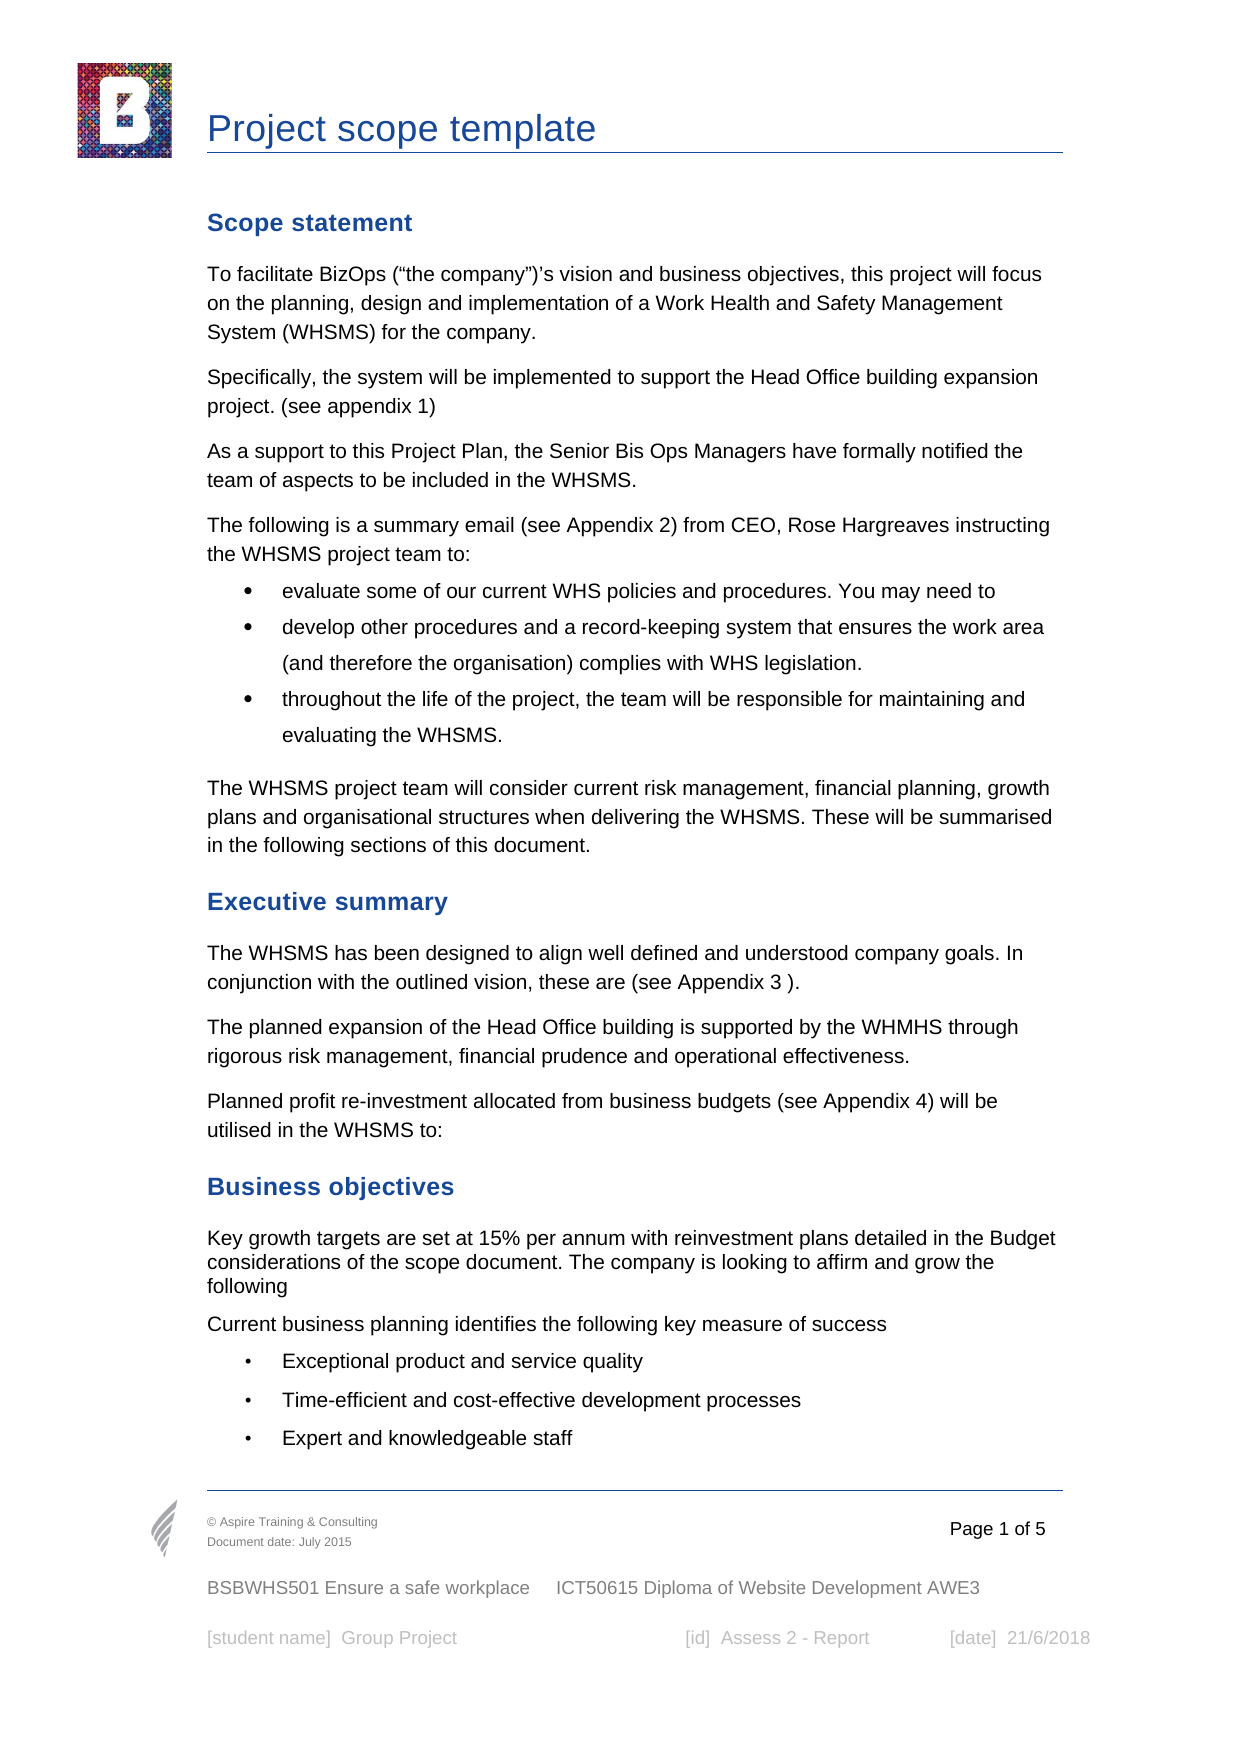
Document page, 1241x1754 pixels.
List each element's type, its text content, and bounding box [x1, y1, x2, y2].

list evaluate some of our current WHS policies and procedures. You may need to [244, 579, 1063, 603]
text Key growth targets are set at 15% per annum with reinvestment plans detailed in the Budget considerations of the scope document. The company is looking to affirm and grow the following [207, 1226, 1063, 1297]
list Exceptional product and service quality [244, 1349, 1063, 1373]
list Expert and knowledgeable staff [244, 1426, 1063, 1450]
text To facilitate BizOps (“the company”)’s vision and business objectives, this project will focus on the planning, design and implementation of a Work Health and Safety Management System (WHSMS) for the company. [207, 262, 1063, 343]
list Time-efficient and cost-effective development processes [244, 1387, 1063, 1412]
text As a support to this Project Plan, the Senior Bis Ops Managers have formally notified the team of aspects to be included in the WHSMS. [207, 439, 1063, 492]
text The WHSMS project team will consider current risk management, financial planning, growth plans and organisational structures when delivering the WHSMS. These will be summarised in the following sections of this document. [207, 776, 1063, 857]
picture [77, 63, 172, 158]
text The planned expansion of the Head Office building is supported by the WHMHS through rigorous risk management, financial prudence and operational effectiveness. [207, 1015, 1063, 1068]
text Planned profit re-investment allocated from business budgets (see Appendix 4) will be utilised in the WHSMS to: [207, 1089, 1063, 1142]
list develop other procedures and a record-keeping system that ensures the work area (and therefore the organisation) complies with WHS legislation. [244, 615, 1063, 675]
text Business objectives [207, 1172, 1063, 1200]
picture [150, 1498, 178, 1558]
text Current business planning identifies the following key measure of success [207, 1311, 1063, 1335]
list throughout the life of the project, the team will be responsible for maintaining and evaluating the WHSMS. [244, 687, 1063, 747]
text Executive summary [207, 887, 1063, 916]
text Specifically, the system will be implemented to support the Head Office building expansion project. (see appendix 1) [207, 365, 1063, 418]
text Scope statement [207, 208, 1063, 237]
text The WHSMS has been designed to align well defined and understood company goals. In conjunction with the outlined vision, these are (see Appendix 3 ). [207, 941, 1063, 993]
text The following is a summary email (see Appendix 2) from CEO, Rose Hargreaves instructing the WHSMS project team to: [207, 513, 1063, 566]
